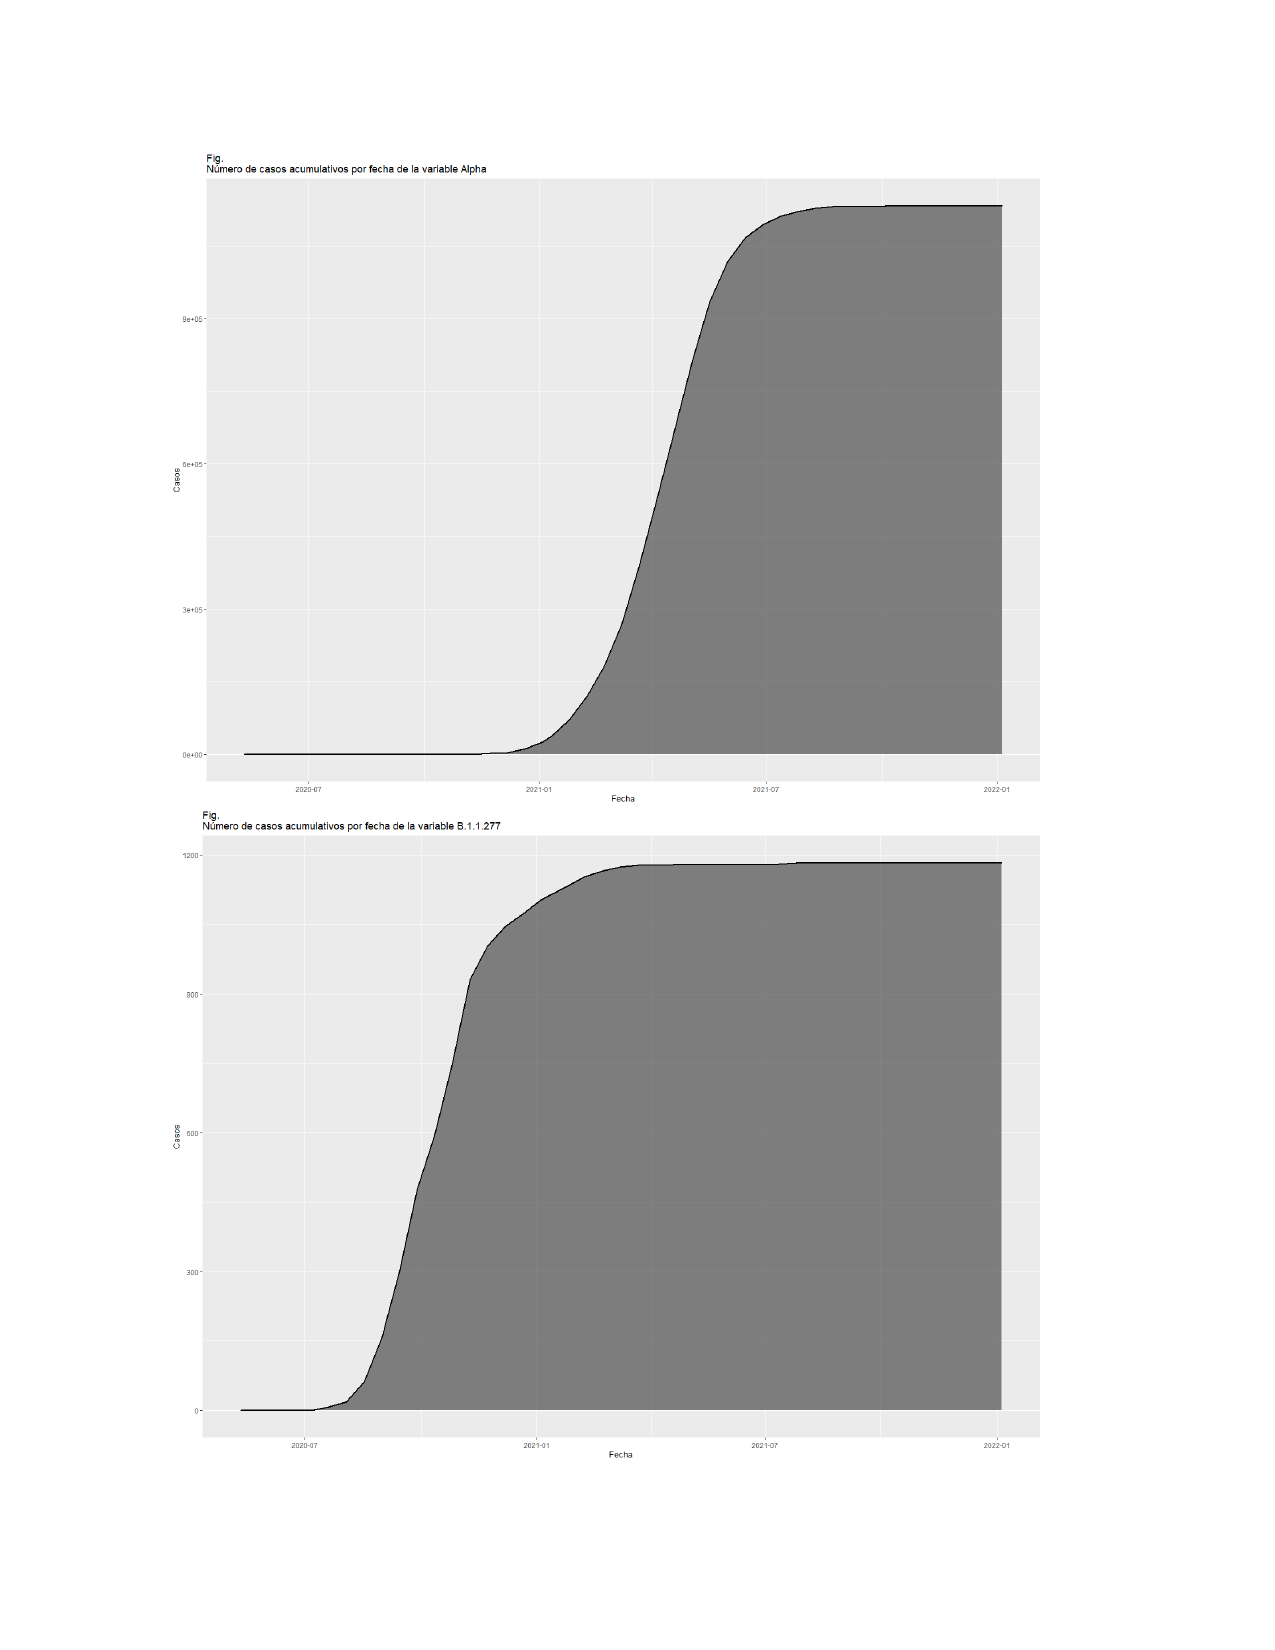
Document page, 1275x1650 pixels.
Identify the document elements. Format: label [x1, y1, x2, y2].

picture [168, 150, 1044, 1463]
